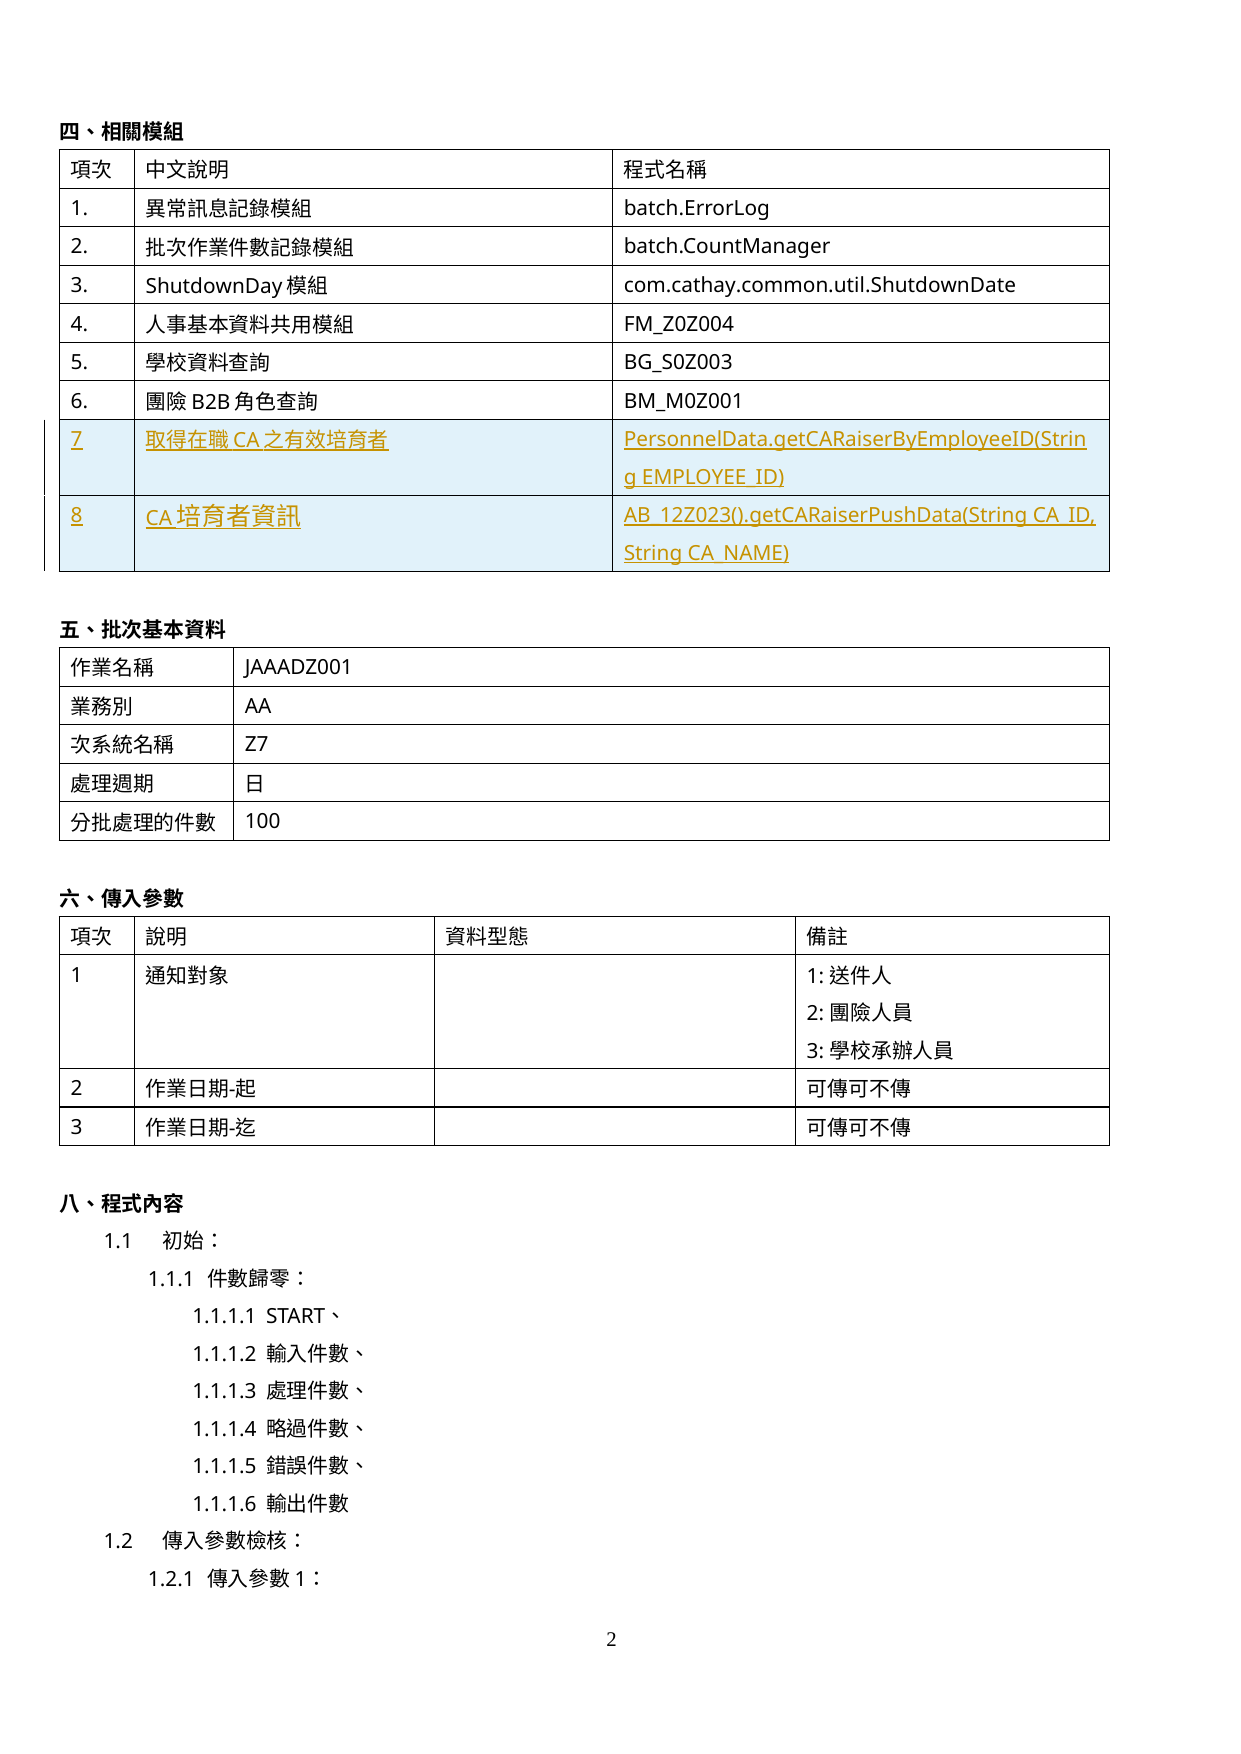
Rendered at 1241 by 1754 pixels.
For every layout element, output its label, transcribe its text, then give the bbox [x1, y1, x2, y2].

table_cell com.cathay.common.util.ShutdownDate [613, 266, 1109, 303]
table_cell [60, 1108, 134, 1145]
table_header 項次 [60, 150, 134, 188]
table_cell [435, 1108, 795, 1145]
table_cell 1: 送件人 2: 團險人員 3: 學校承辦人員 [796, 955, 1109, 1068]
table_cell [60, 1069, 134, 1106]
list 錯誤件數、 [192, 1446, 1163, 1483]
table_cell 次系統名稱 [60, 725, 233, 763]
table_cell 日 [234, 764, 1109, 801]
list 略過件數、 [192, 1408, 1163, 1446]
list 初始： [103, 1221, 1163, 1258]
list 傳入參數檢核： [103, 1521, 1163, 1558]
table_header 作業名稱 [60, 648, 233, 686]
table_cell 可傳可不傳 [796, 1069, 1109, 1106]
table_cell 團險B2B角色查詢 [135, 381, 612, 419]
table_cell Z7 [234, 725, 1109, 763]
table_cell 處理週期 [60, 764, 233, 801]
table_cell 可傳可不傳 [796, 1108, 1109, 1145]
table_cell BG_S0Z003 [613, 343, 1109, 380]
text 四、相關模組 [59, 112, 1163, 149]
list 輸入件數、 [192, 1333, 1163, 1371]
table_cell 學校資料查詢 [135, 343, 612, 380]
table_cell 人事基本資料共用模組 [135, 304, 612, 342]
list START、 [192, 1296, 1163, 1333]
table_cell [60, 955, 134, 1068]
table_header 中文說明 [135, 150, 612, 188]
table_cell 異常訊息記錄模組 [135, 189, 612, 226]
table_cell BM_M0Z001 [613, 381, 1109, 419]
table_cell 通知對象 [135, 955, 434, 1068]
table_header 資料型態 [435, 917, 795, 954]
table_header 備註 [796, 917, 1109, 954]
table_header JAAADZ001 [234, 648, 1109, 686]
table_cell 4. [60, 304, 134, 342]
table_cell 分批處理的件數 [60, 802, 233, 840]
table_cell 5. [60, 343, 134, 380]
table_cell 作業日期-起 [135, 1069, 434, 1106]
table_cell 1. [60, 189, 134, 226]
table_cell [435, 1069, 795, 1106]
table_cell [435, 955, 795, 1068]
table_cell 2. [60, 227, 134, 265]
table_cell 批次作業件數記錄模組 [135, 227, 612, 265]
table_header 程式名稱 [613, 150, 1109, 188]
table_cell 6. [60, 381, 134, 419]
table_cell ShutdownDay模組 [135, 266, 612, 303]
table_cell batch.ErrorLog [613, 189, 1109, 226]
list 傳入參數1： [148, 1558, 1163, 1596]
list 處理件數、 [192, 1371, 1163, 1408]
table_cell 作業日期-迄 [135, 1108, 434, 1145]
text 六、傳入參數 [59, 878, 1163, 916]
text 五、批次基本資料 [59, 609, 1163, 647]
table_cell 3. [60, 266, 134, 303]
table_header 說明 [135, 917, 434, 954]
table_header 項次 [60, 917, 134, 954]
text 八、程式內容 [59, 1183, 1163, 1221]
list 件數歸零： [148, 1258, 1163, 1296]
table_cell FM_Z0Z004 [613, 304, 1109, 342]
table_cell batch.CountManager [613, 227, 1109, 265]
table_cell AA [234, 687, 1109, 724]
list 輸出件數 [192, 1483, 1163, 1521]
table_cell 業務別 [60, 687, 233, 724]
table_cell 100 [234, 802, 1109, 840]
